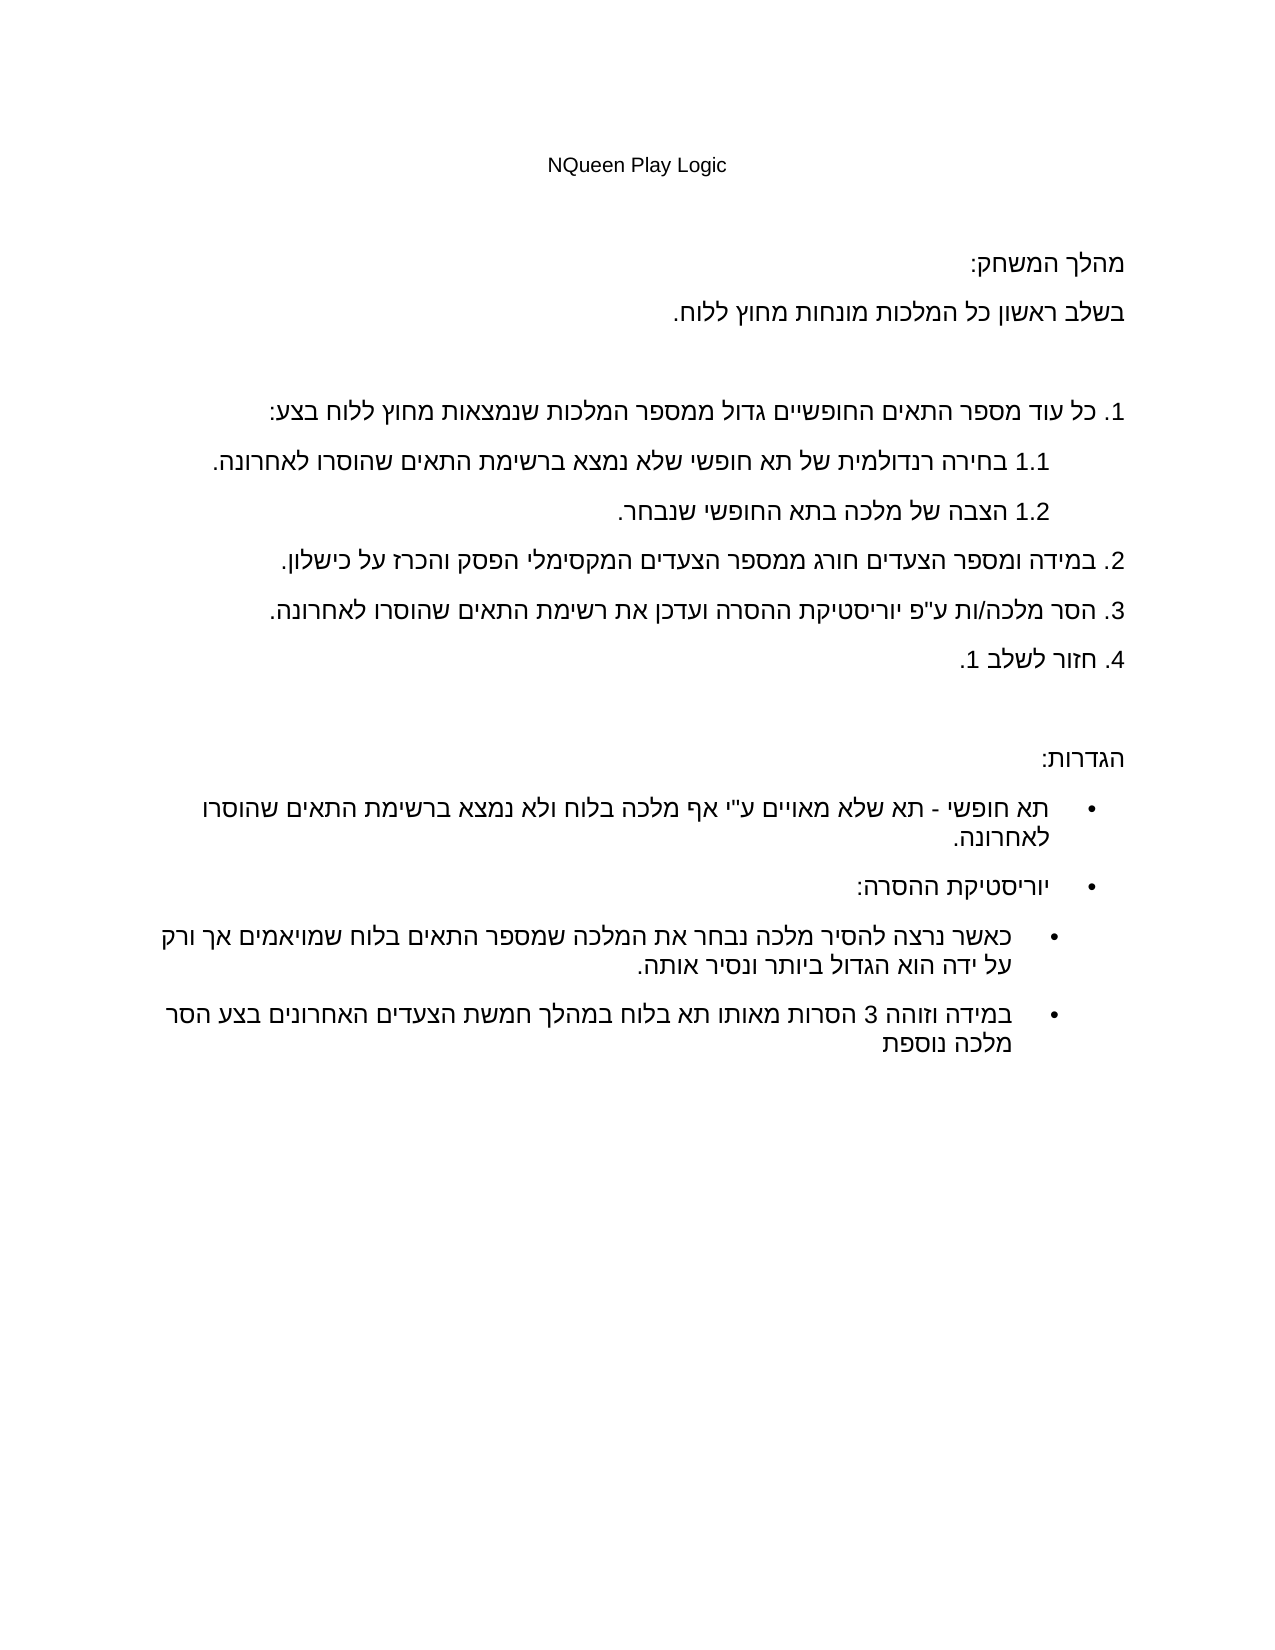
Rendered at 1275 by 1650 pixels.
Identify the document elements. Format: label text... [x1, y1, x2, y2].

text 1.1 בחירה רנדולמית של תא חופשי שלא נמצא ברשימת התאים שהוסרו לאחרונה. [150, 447, 1050, 476]
list יוריסטיקת ההסרה: [150, 873, 1087, 902]
text 3. הסר מלכה/ות ע"פ יוריסטיקת ההסרה ועדכן את רשימת התאים שהוסרו לאחרונה. [150, 596, 1125, 625]
text הגדרות: [150, 745, 1125, 774]
text NQueen Play Logic [150, 150, 1125, 179]
text בשלב ראשון כל המלכות מונחות מחוץ ללוח. [150, 299, 1125, 327]
text 1.2 הצבה של מלכה בתא החופשי שנבחר. [150, 497, 1050, 526]
text 4. חזור לשלב 1. [150, 646, 1125, 674]
list כאשר נרצה להסיר מלכה נבחר את המלכה שמספר התאים בלוח שמויאמים אך ורק על ידה הוא הגדול ביותר ונסיר אותה. [150, 922, 1050, 980]
text מהלך המשחק: [150, 249, 1125, 278]
text 2. במידה ומספר הצעדים חורג ממספר הצעדים המקסימלי הפסק והכרז על כישלון. [150, 547, 1125, 575]
text 1. כל עוד מספר התאים החופשיים גדול ממספר המלכות שנמצאות מחוץ ללוח בצע: [150, 398, 1125, 427]
list במידה וזוהה 3 הסרות מאותו תא בלוח במהלך חמשת הצעדים האחרונים בצע הסר מלכה נוספת [150, 1001, 1050, 1058]
list תא חופשי - תא שלא מאויים ע"י אף מלכה בלוח ולא נמצא ברשימת התאים שהוסרו לאחרונה. [150, 794, 1087, 852]
